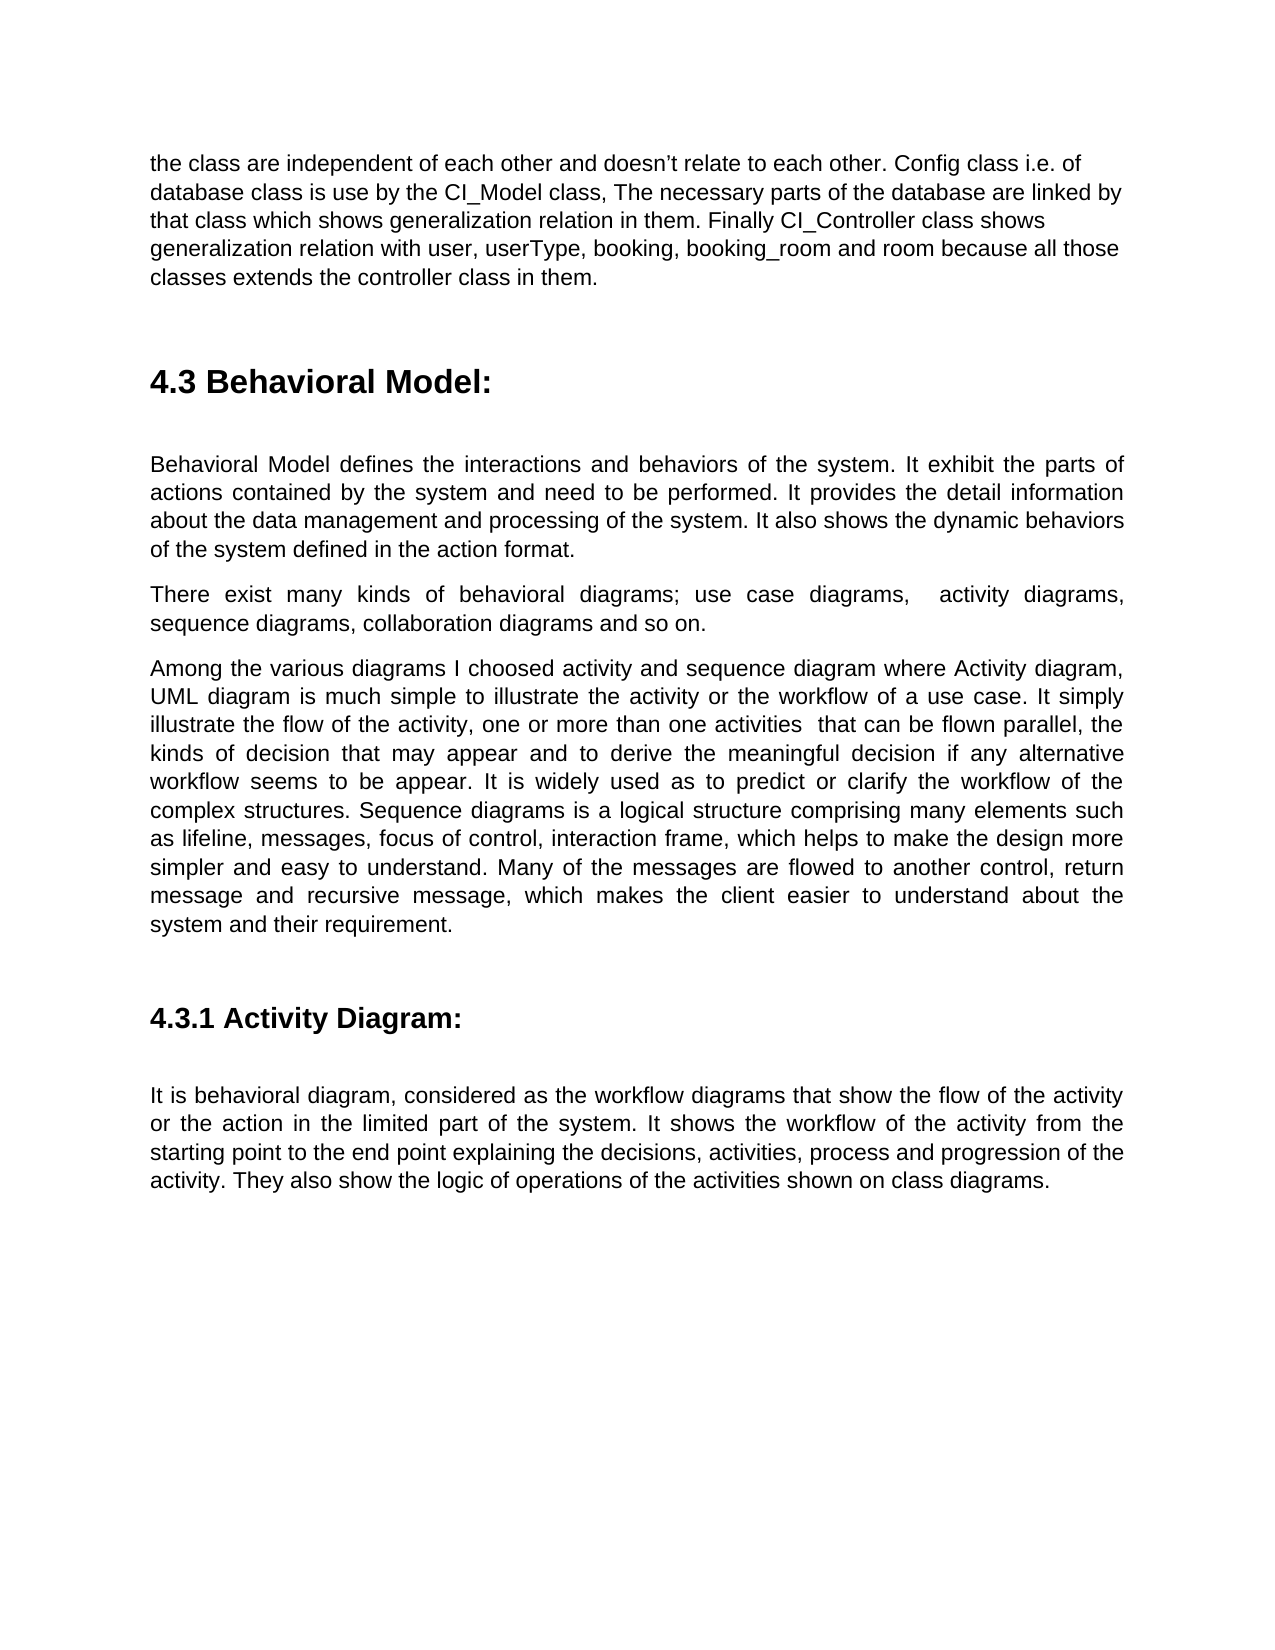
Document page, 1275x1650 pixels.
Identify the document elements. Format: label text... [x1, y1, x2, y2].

text There exist many kinds of behavioral diagrams; use case diagrams, activity diagrams, sequence diagrams, collaboration diagrams and so on. [150, 581, 1125, 636]
text It is behavioral diagram, considered as the workflow diagrams that show the flow of the activity or the action in the limited part of the system. It shows the workflow of the activity from the starting point to the end point explaining the decisions, activities, process and progression of the activity. They also show the logic of operations of the activities shown on class diagrams. [150, 1082, 1125, 1194]
subtitle 4.3 Behavioral Model: [150, 362, 1125, 401]
text Among the various diagrams I choosed activity and sequence diagram where Activity diagram, UML diagram is much simple to illustrate the activity or the workflow of a use case. It simply illustrate the flow of the activity, one or more than one activities that can be flown parallel, the kinds of decision that may appear and to derive the meaningful decision if any alternative workflow seems to be appear. It is widely used as to predict or clarify the workflow of the complex structures. Sequence diagrams is a logical structure comprising many elements such as lifeline, messages, focus of control, interaction frame, which helps to make the design more simpler and easy to understand. Many of the messages are flowed to another control, return message and recursive message, which makes the client easier to understand about the system and their requirement. [150, 654, 1125, 937]
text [150, 150, 1125, 290]
subtitle 4.3.1 Activity Diagram: [150, 1001, 1125, 1034]
text Behavioral Model defines the interactions and behaviors of the system. It exhibit the parts of actions contained by the system and need to be performed. It provides the detail information about the data management and processing of the system. It also shows the dynamic behaviors of the system defined in the action format. [150, 451, 1125, 562]
